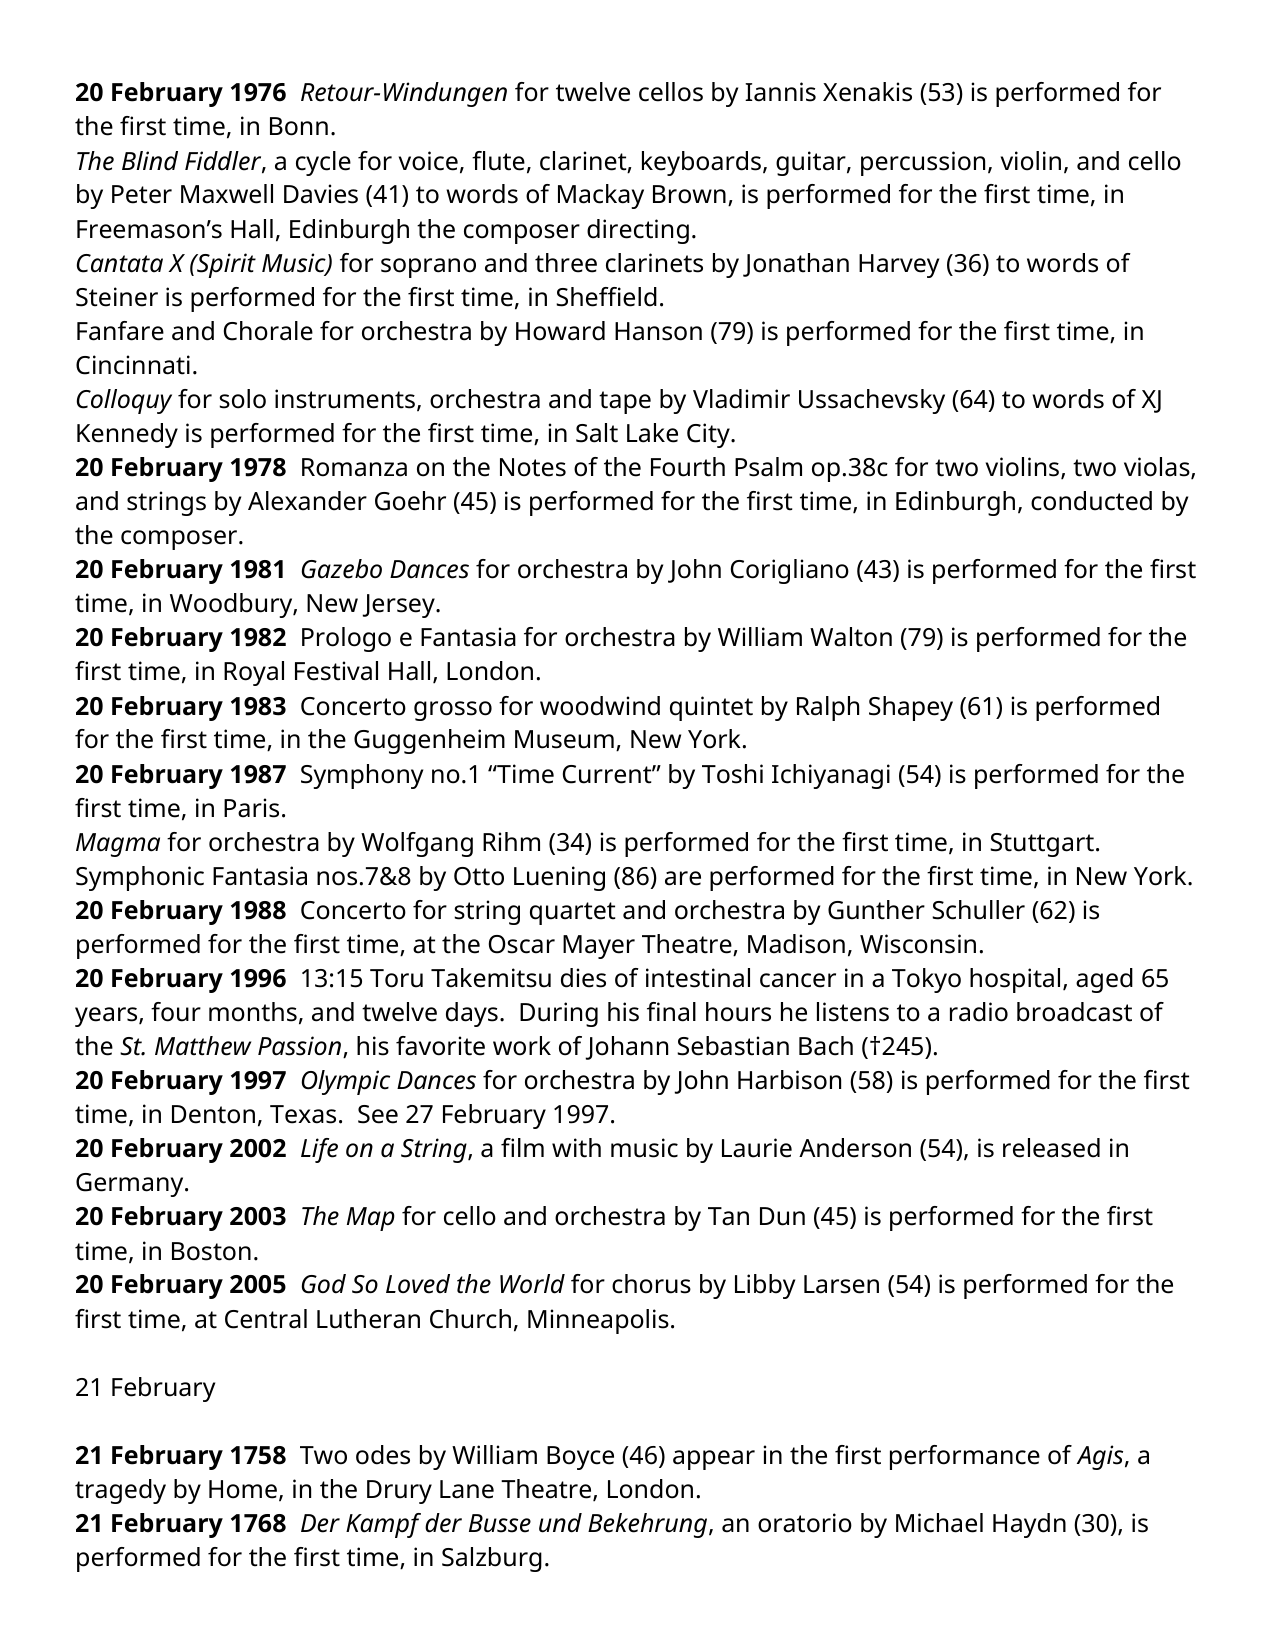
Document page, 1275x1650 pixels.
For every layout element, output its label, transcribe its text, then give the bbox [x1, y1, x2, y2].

text Symphonic Fantasia nos.7&8 by Otto Luening (86) are performed for the first time, in New York. [75, 858, 1200, 892]
text 20 February 1987 Symphony no.1 “Time Current” by Toshi Ichiyanagi (54) is performed for the first time, in Paris. [75, 756, 1200, 824]
text 21 February 1758 Two odes by William Boyce (46) appear in the first performance of Agis, a tragedy by Home, in the Drury Lane Theatre, London. [75, 1437, 1200, 1506]
text 20 February 1982 Prologo e Fantasia for orchestra by William Walton (79) is performed for the first time, in Royal Festival Hall, London. [75, 620, 1200, 688]
text 20 February 1997 Olympic Dances for orchestra by John Harbison (58) is performed for the first time, in Denton, Texas. See 27 February 1997. [75, 1063, 1200, 1131]
text Colloquy for solo instruments, orchestra and tape by Vladimir Ussachevsky (64) to words of XJ Kennedy is performed for the first time, in Salt Lake City. [75, 382, 1200, 450]
text 20 February 1981 Gazebo Dances for orchestra by John Corigliano (43) is performed for the first time, in Woodbury, New Jersey. [75, 552, 1200, 620]
text 21 February [75, 1369, 1200, 1403]
text 20 February 1983 Concerto grosso for woodwind quintet by Ralph Shapey (61) is performed for the first time, in the Guggenheim Museum, New York. [75, 688, 1200, 756]
text 20 February 2003 The Map for cello and orchestra by Tan Dun (45) is performed for the first time, in Boston. [75, 1199, 1200, 1267]
text 21 February 1768 Der Kampf der Busse und Bekehrung, an oratorio by Michael Haydn (30), is performed for the first time, in Salzburg. [75, 1506, 1200, 1574]
text 20 February 1978 Romanza on the Notes of the Fourth Psalm op.38c for two violins, two violas, and strings by Alexander Goehr (45) is performed for the first time, in Edinburgh, conducted by the composer. [75, 450, 1200, 552]
text 20 February 2005 God So Loved the World for chorus by Libby Larsen (54) is performed for the first time, at Central Lutheran Church, Minneapolis. [75, 1267, 1200, 1335]
text Magma for orchestra by Wolfgang Rihm (34) is performed for the first time, in Stuttgart. [75, 824, 1200, 858]
text 20 February 1976 Retour-Windungen for twelve cellos by Iannis Xenakis (53) is performed for the first time, in Bonn. [75, 75, 1200, 143]
text 20 February 1996 13:15 Toru Takemitsu dies of intestinal cancer in a Tokyo hospital, aged 65 years, four months, and twelve days. During his final hours he listens to a radio broadcast of the St. Matthew Passion, his favorite work of Johann Sebastian Bach (†245). [75, 961, 1200, 1063]
text Fanfare and Chorale for orchestra by Howard Hanson (79) is performed for the first time, in Cincinnati. [75, 313, 1200, 382]
text The Blind Fiddler, a cycle for voice, flute, clarinet, keyboards, guitar, percussion, violin, and cello by Peter Maxwell Davies (41) to words of Mackay Brown, is performed for the first time, in Freemason’s Hall, Edinburgh the composer directing. [75, 143, 1200, 245]
text 20 February 1988 Concerto for string quartet and orchestra by Gunther Schuller (62) is performed for the first time, at the Oscar Mayer Theatre, Madison, Wisconsin. [75, 892, 1200, 961]
text Cantata X (Spirit Music) for soprano and three clarinets by Jonathan Harvey (36) to words of Steiner is performed for the first time, in Sheffield. [75, 245, 1200, 313]
text 20 February 2002 Life on a String, a film with music by Laurie Anderson (54), is released in Germany. [75, 1131, 1200, 1199]
